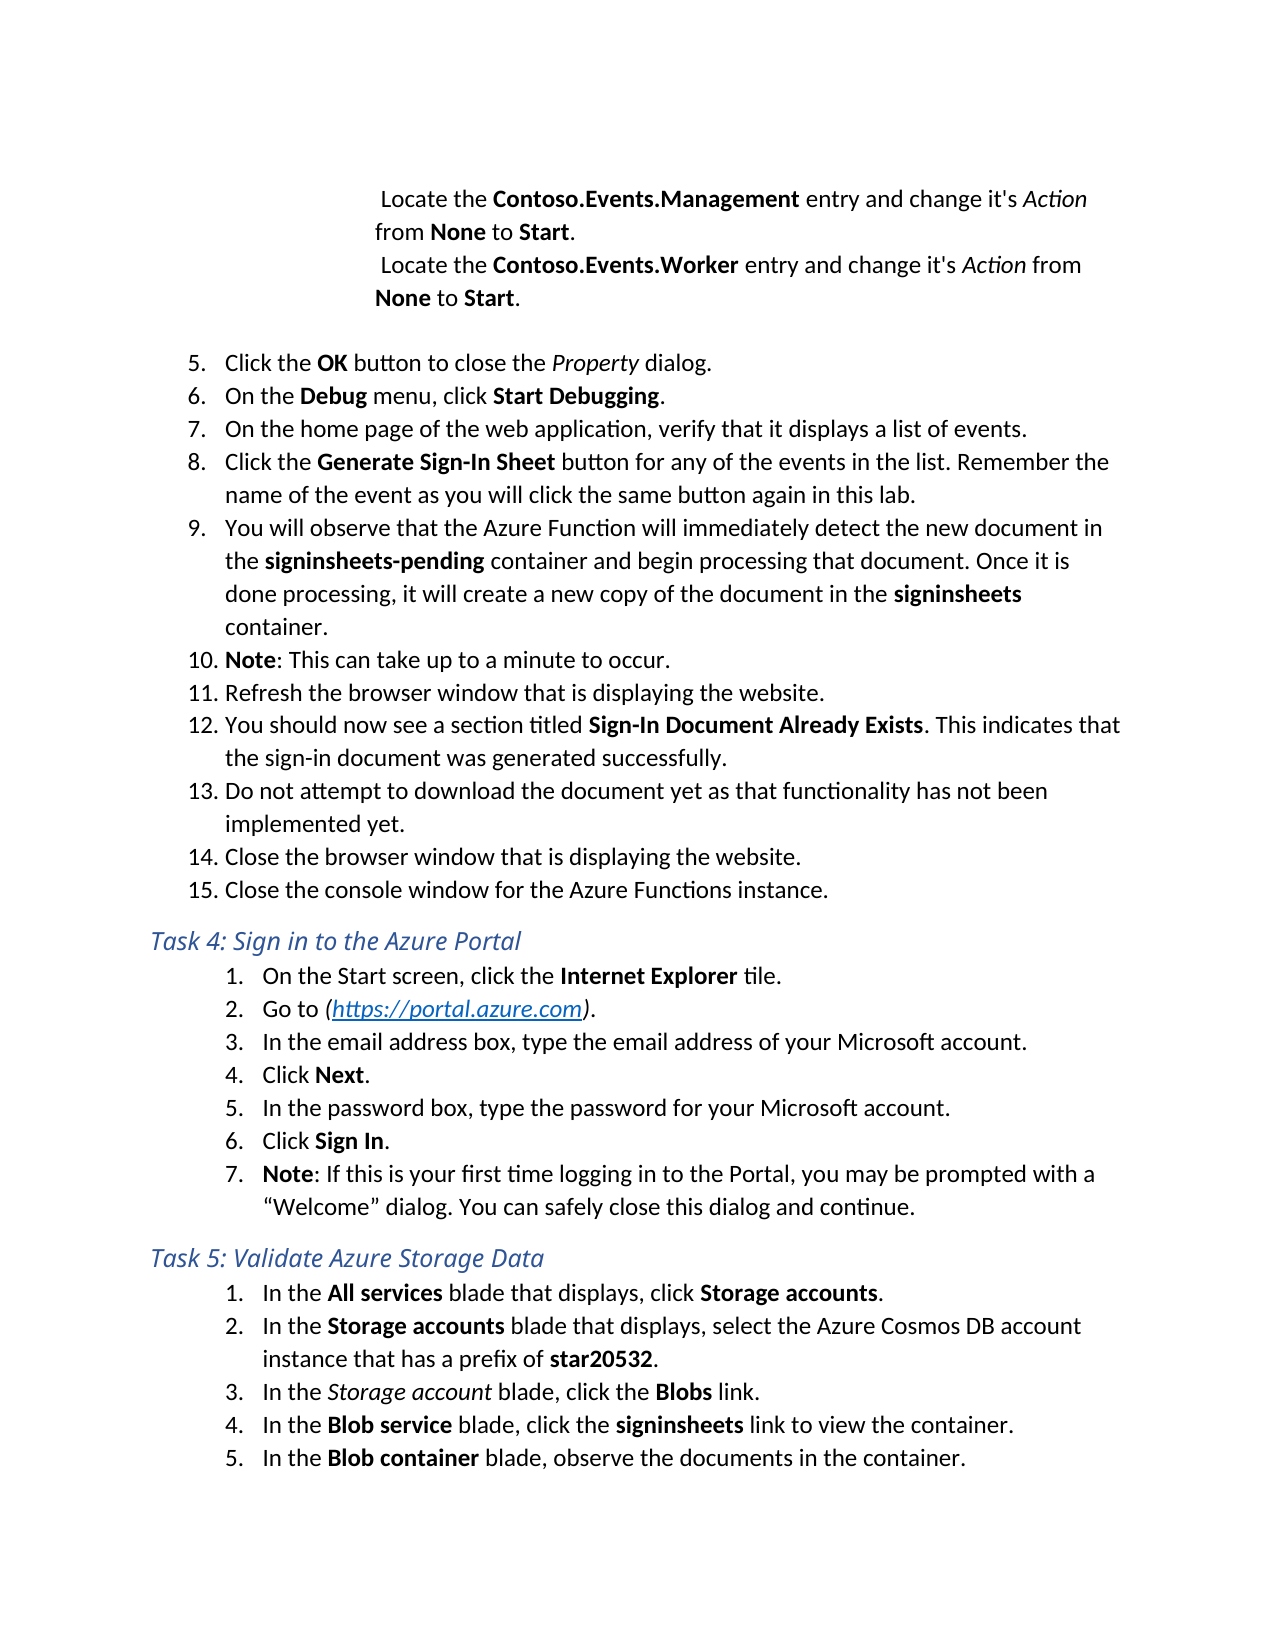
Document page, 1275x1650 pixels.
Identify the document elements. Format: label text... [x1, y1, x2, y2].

list Click Next. [225, 1059, 1125, 1090]
list In the Blob container blade, observe the documents in the container. [225, 1442, 1125, 1472]
list Click the OK button to close the Property dialog. [187, 347, 1125, 378]
list Locate the Contoso.Events.Management entry and change it's Action from None to Start. [375, 183, 1125, 246]
list In the Storage account blade, click the Blobs link. [225, 1376, 1125, 1407]
list You should now see a section titled Sign-In Document Already Exists. This indicates that the sign-in document was generated successfully. [187, 709, 1125, 773]
list Click the Generate Sign-In Sheet button for any of the events in the list. Remember the name of the event as you will click the same button again in this lab. [187, 446, 1125, 510]
subtitle Task 4: Sign in to the Azure Portal [150, 924, 1125, 958]
list Click Sign In. [225, 1125, 1125, 1156]
list In the email address box, type the email address of your Microsoft account. [225, 1026, 1125, 1057]
list Close the console window for the Azure Functions instance. [187, 874, 1125, 905]
list In the Blob service blade, click the signinsheets link to view the container. [225, 1409, 1125, 1439]
list On the Start screen, click the Internet Explorer tile. [225, 961, 1125, 991]
list Note: If this is your first time logging in to the Portal, you may be prompted with a “Welcome” dialog. You can safely close this dialog and continue. [225, 1158, 1125, 1221]
list You will observe that the Azure Function will immediately detect the new document in the signinsheets-pending container and begin processing that document. Once it is done processing, it will create a new copy of the document in the signinsheets container. [187, 512, 1125, 641]
list Do not attempt to download the document yet as that functionality has not been implemented yet. [187, 775, 1125, 839]
list Locate the Contoso.Events.Worker entry and change it's Action from None to Start. [375, 249, 1125, 312]
list On the home page of the web application, verify that it displays a list of events. [187, 413, 1125, 444]
list Close the browser window that is displaying the website. [187, 841, 1125, 872]
list In the password box, type the password for your Microsoft account. [225, 1092, 1125, 1123]
subtitle Task 5: Validate Azure Storage Data [150, 1241, 1125, 1274]
list In the Storage accounts blade that displays, select the Azure Cosmos DB account instance that has a prefix of star20532. [225, 1310, 1125, 1374]
list Go to (https://portal.azure.com). [225, 993, 1125, 1024]
list Refresh the browser window that is displaying the website. [187, 677, 1125, 707]
list On the Debug menu, click Start Debugging. [187, 380, 1125, 411]
list Note: This can take up to a minute to occur. [187, 644, 1125, 674]
list In the All services blade that displays, click Storage accounts. [225, 1277, 1125, 1308]
